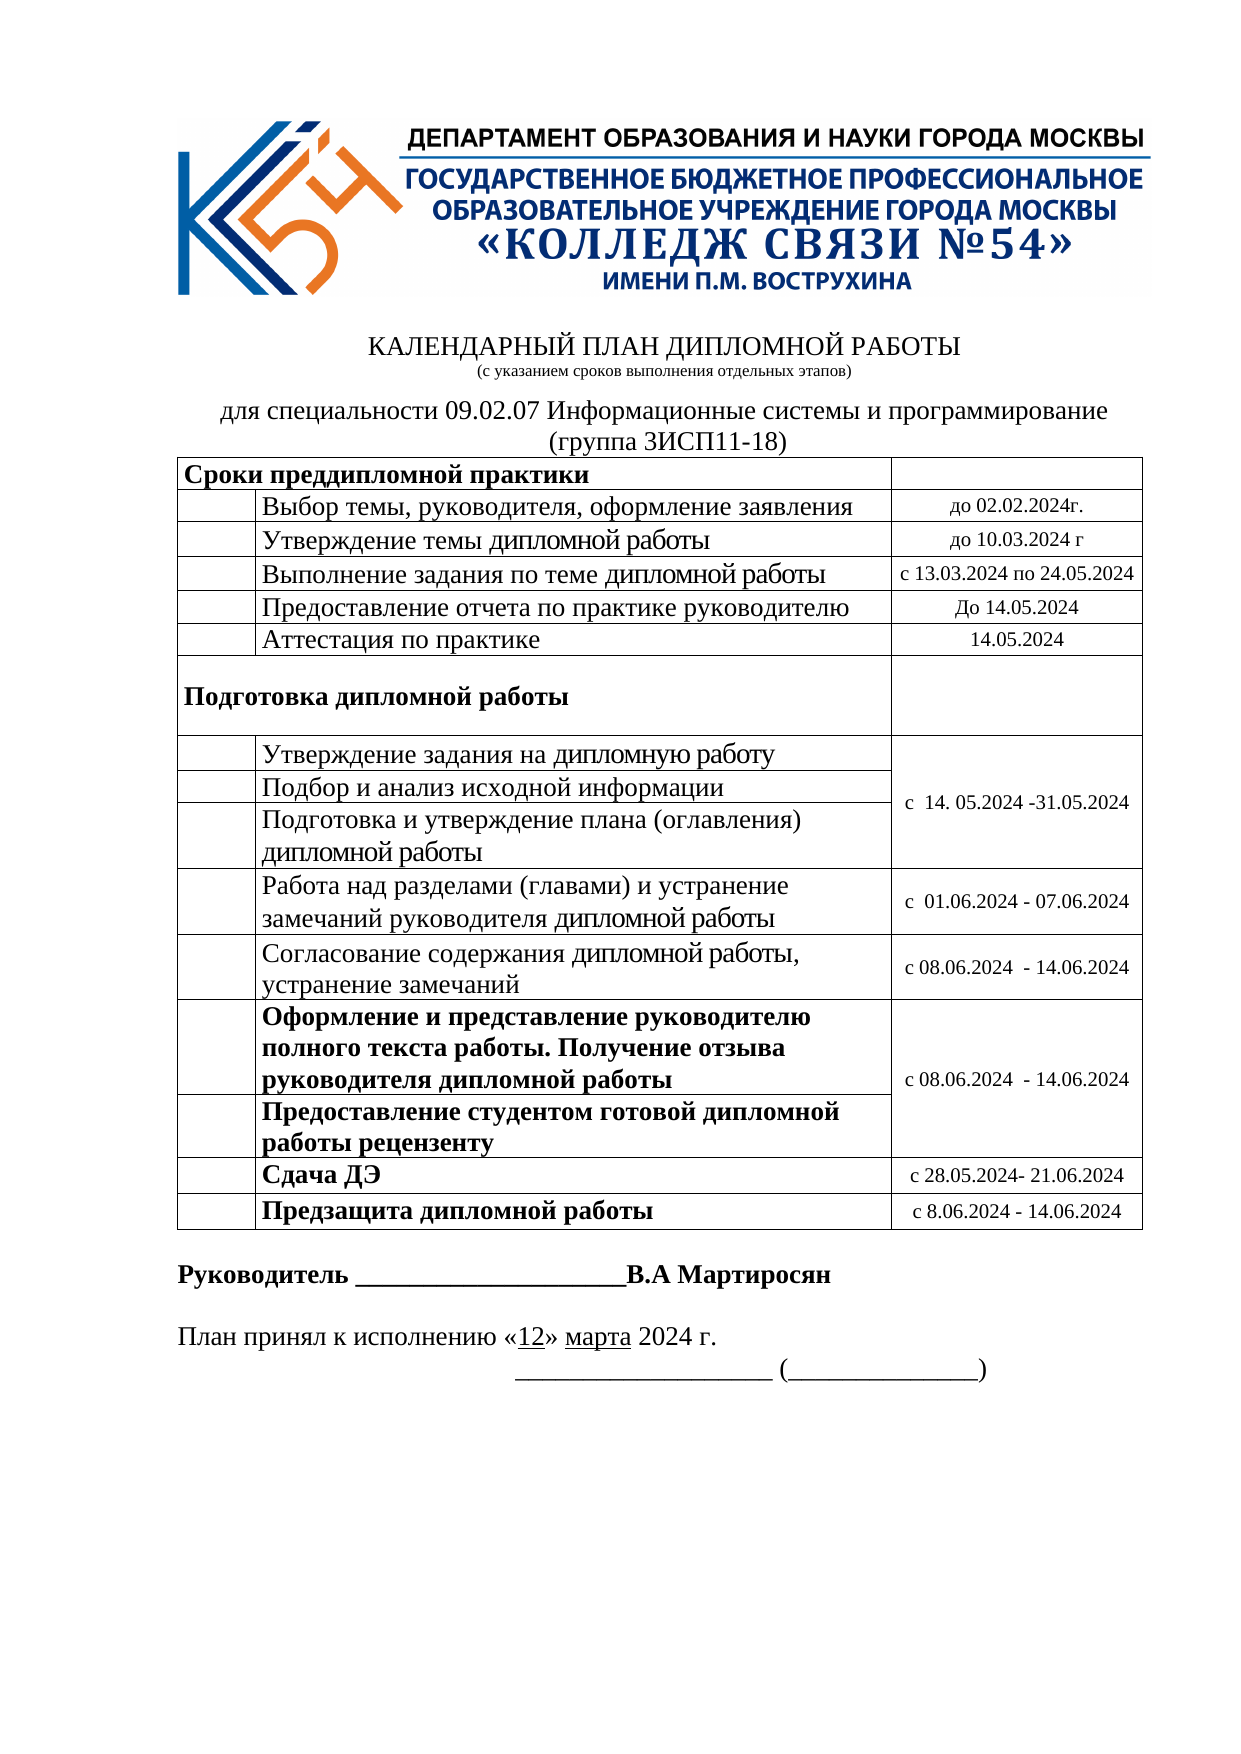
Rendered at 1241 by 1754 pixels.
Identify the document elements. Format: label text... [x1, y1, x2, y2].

table_cell [178, 935, 255, 999]
table_cell [178, 522, 255, 556]
table_cell [178, 1158, 255, 1193]
table_cell Согласование содержания дипломной работы, устранение замечаний [256, 935, 891, 999]
table_cell [178, 1000, 255, 1094]
table_cell с 14. 05.2024 -31.05.2024 [892, 736, 1142, 868]
table_cell 14.05.2024 [892, 624, 1142, 654]
text ___________________ (______________) [177, 1352, 1152, 1383]
text План принял к исполнению «12» марта 2024 г. [177, 1321, 1152, 1352]
table_cell [178, 557, 255, 590]
table_cell [178, 771, 255, 802]
text (группа 3ИСП11-18) [177, 426, 1152, 457]
table_cell [178, 624, 255, 654]
table_cell Подбор и анализ исходной информации [256, 771, 891, 802]
table_cell Подготовка и утверждение плана (оглавления) дипломной работы [256, 803, 891, 868]
table_cell До 14.05.2024 [892, 591, 1142, 622]
table_cell Работа над разделами (главами) и устранение замечаний руководителя дипломной работы [256, 869, 891, 934]
table_cell Сдача ДЭ [256, 1158, 891, 1193]
table_cell Оформление и представление руководителю полного текста работы. Получение отзыва руководителя дипломной работы [256, 1000, 891, 1094]
table_cell с 08.06.2024 - 14.06.2024 [892, 935, 1142, 999]
table_cell с 08.06.2024 - 14.06.2024 [892, 1000, 1142, 1157]
text для специальности 09.02.07 Информационные системы и программирование [177, 394, 1152, 426]
table_cell с 13.03.2024 по 24.05.2024 [892, 557, 1142, 590]
table_cell [178, 803, 255, 868]
table_cell с 8.06.2024 - 14.06.2024 [892, 1194, 1142, 1228]
table_cell Выбор темы, руководителя, оформление заявления [256, 490, 891, 521]
table_cell [178, 490, 255, 521]
table_cell Предзащита дипломной работы [256, 1194, 891, 1228]
table_header [892, 458, 1142, 489]
text (с указанием сроков выполнения отдельных этапов) [177, 361, 1152, 394]
table_cell до 02.02.2024г. [892, 490, 1142, 521]
table_cell Утверждение темы дипломной работы [256, 522, 891, 556]
table_cell [892, 656, 1142, 735]
table_cell до 10.03.2024 г [892, 522, 1142, 556]
table_cell [178, 736, 255, 770]
text КАЛЕНДАРНЫЙ ПЛАН ДИПЛОМНОЙ РАБОТЫ [177, 330, 1152, 361]
text Руководитель ____________________В.А Мартиросян [177, 1258, 1152, 1289]
table_cell Выполнение задания по теме дипломной работы [256, 557, 891, 590]
table_cell Аттестация по практике [256, 624, 891, 654]
table_cell [178, 1194, 255, 1228]
table_cell Утверждение задания на дипломную работу [256, 736, 891, 770]
table_cell с 28.05.2024- 21.06.2024 [892, 1158, 1142, 1193]
table_cell [178, 869, 255, 934]
table_cell Предоставление студентом готовой дипломной работы рецензенту [256, 1095, 891, 1157]
table_cell [178, 1095, 255, 1157]
table_cell Подготовка дипломной работы [178, 656, 891, 735]
picture [177, 118, 1152, 297]
table_header Сроки преддипломной практики [178, 458, 891, 489]
table_cell с 01.06.2024 - 07.06.2024 [892, 869, 1142, 934]
table_cell [178, 591, 255, 622]
table_cell Предоставление отчета по практике руководителю [256, 591, 891, 622]
